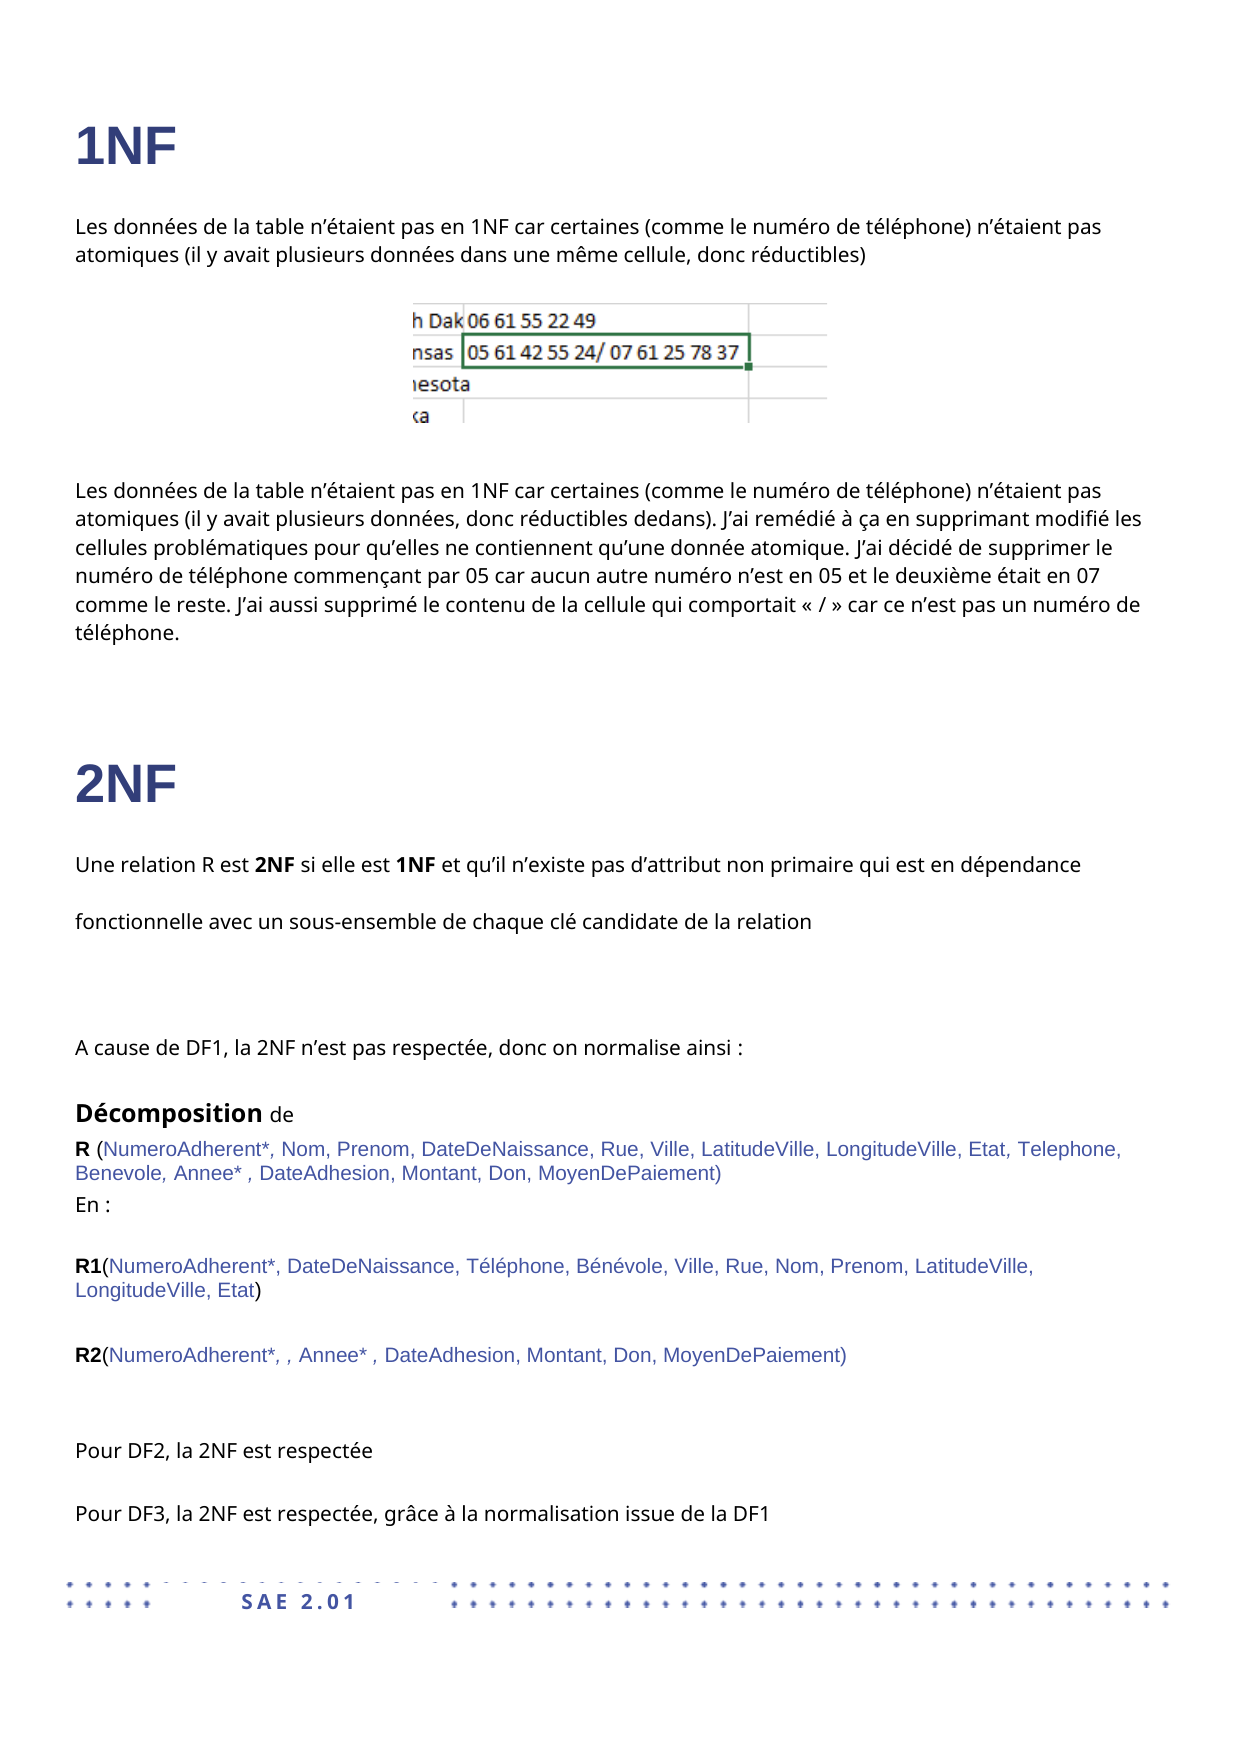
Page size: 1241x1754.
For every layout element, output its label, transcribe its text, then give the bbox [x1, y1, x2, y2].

text R (NumeroAdherent*, Nom, Prenom, DateDeNaissance, Rue, Ville, LatitudeVille, LongitudeVille, Etat, Telephone, Benevole, Annee* , DateAdhesion, Montant, Don, MoyenDePaiement) [75, 1136, 1165, 1184]
text 2NF [75, 751, 1165, 813]
text Les données de la table n’étaient pas en 1NF car certaines (comme le numéro de téléphone) n’étaient pas atomiques (il y avait plusieurs données, donc réductibles dedans). J’ai remédié à ça en supprimant modifié les cellules problématiques pour qu’elles ne contiennent qu’une donnée atomique. J’ai décidé de supprimer le numéro de téléphone commençant par 05 car aucun autre numéro n’est en 05 et le deuxième était en 07 comme le reste. J’ai aussi supprimé le contenu de la cellule qui comportait « / » car ce n’est pas un numéro de téléphone. [75, 476, 1165, 647]
text Une relation R est 2NF si elle est 1NF et qu’il n’existe pas d’attribut non primaire qui est en dépendance fonctionnelle avec un sous-ensemble de chaque clé candidate de la relation [75, 850, 1165, 935]
text R2(NumeroAdherent*, , Annee* , DateAdhesion, Montant, Don, MoyenDePaiement) [75, 1343, 1165, 1367]
picture [66, 1582, 1171, 1608]
text Pour DF2, la 2NF est respectée [75, 1436, 1165, 1465]
text 1NF [75, 113, 1165, 176]
picture [413, 303, 828, 423]
text A cause de DF1, la 2NF n’est pas respectée, donc on normalise ainsi : [75, 1033, 1165, 1061]
text Décomposition de [75, 1096, 1165, 1130]
text Pour DF3, la 2NF est respectée, grâce à la normalisation issue de la DF1 [75, 1499, 1165, 1528]
text Les données de la table n’étaient pas en 1NF car certaines (comme le numéro de téléphone) n’étaient pas atomiques (il y avait plusieurs données dans une même cellule, donc réductibles) [75, 212, 1165, 269]
text En : [75, 1191, 1165, 1219]
text R1(NumeroAdherent*, DateDeNaissance, Téléphone, Bénévole, Ville, Rue, Nom, Prenom, LatitudeVille, LongitudeVille, Etat) [75, 1254, 1165, 1302]
